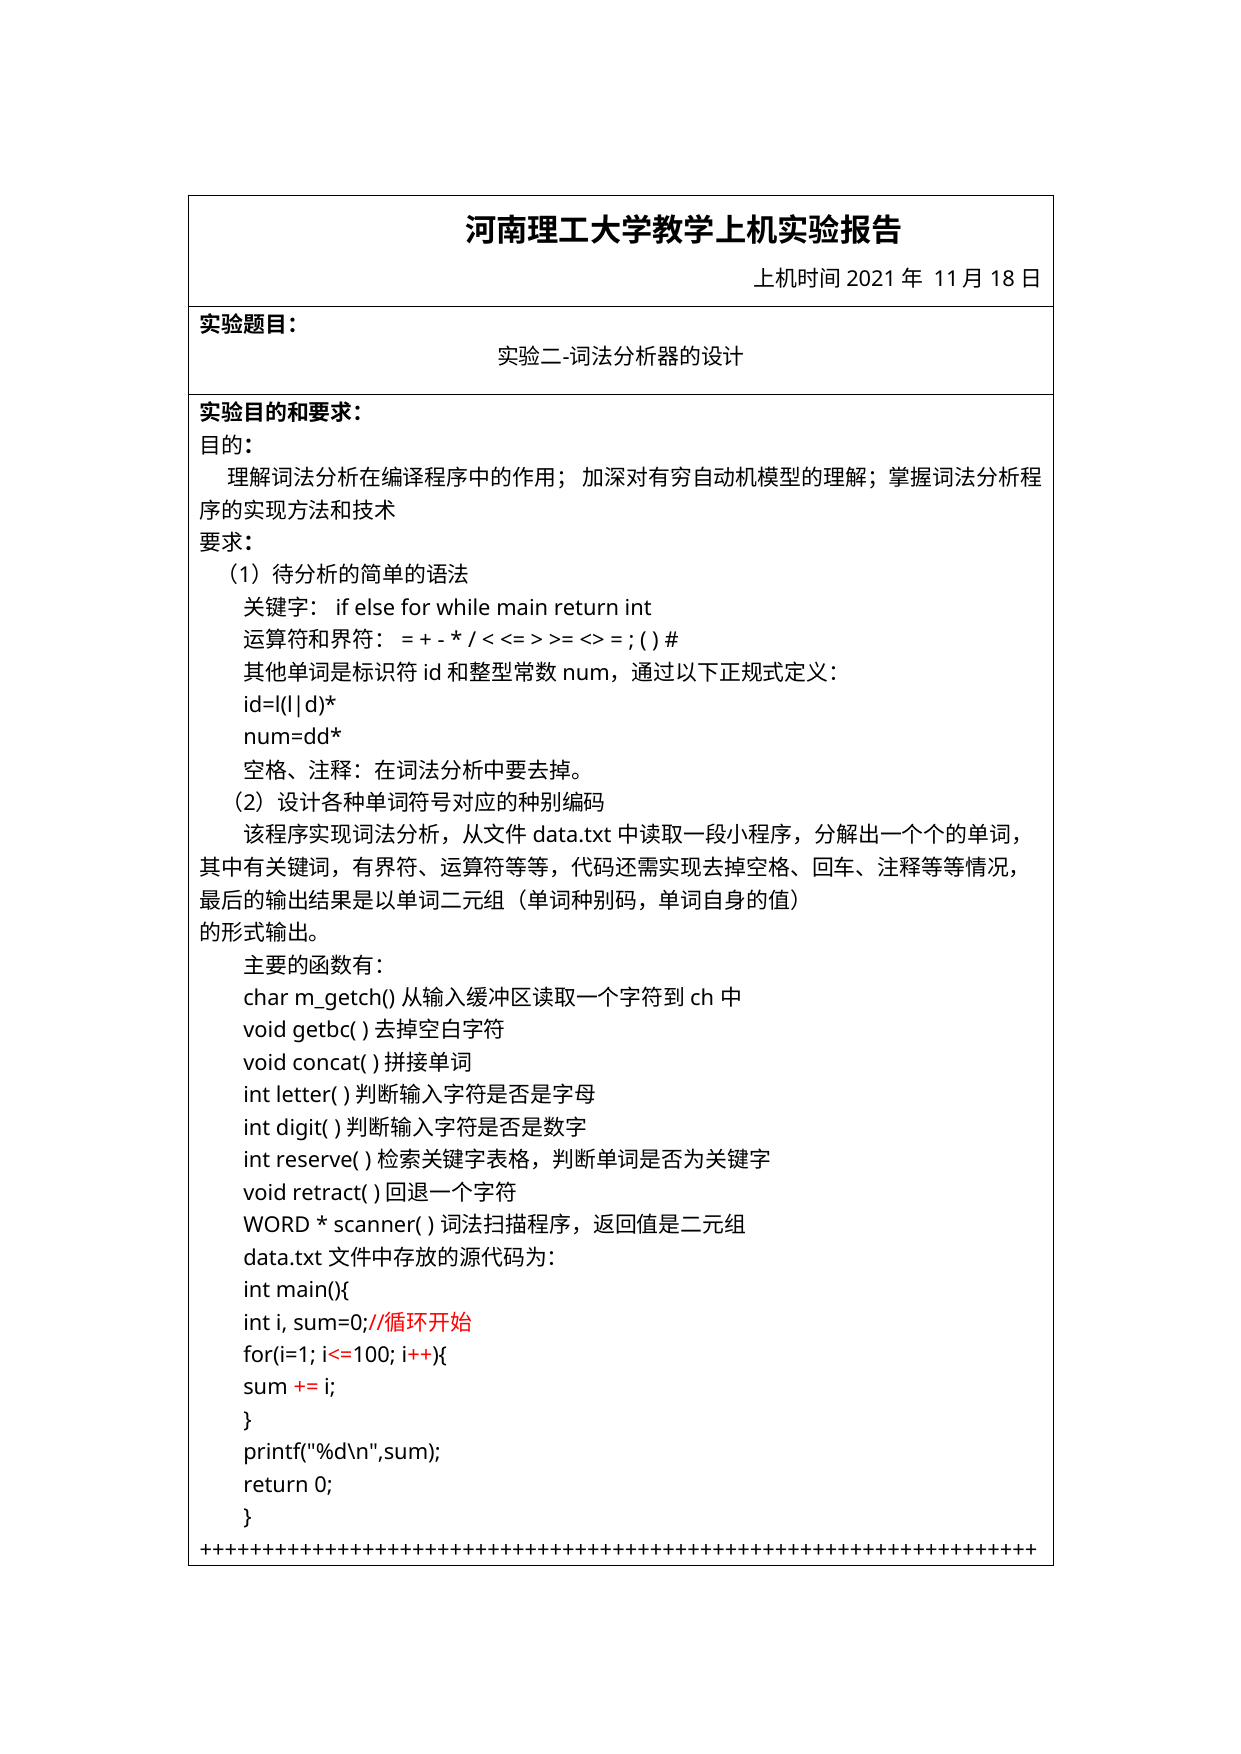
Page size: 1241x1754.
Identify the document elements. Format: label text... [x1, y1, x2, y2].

table_cell 上机时间 2021 年 11月 18 日 [189, 261, 1053, 306]
table_cell 实验题目： 实验二-词法分析器的设计 [189, 307, 1053, 394]
table_header 河南理工大学教学上机实验报告 [189, 196, 1053, 261]
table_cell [189, 395, 1053, 1565]
